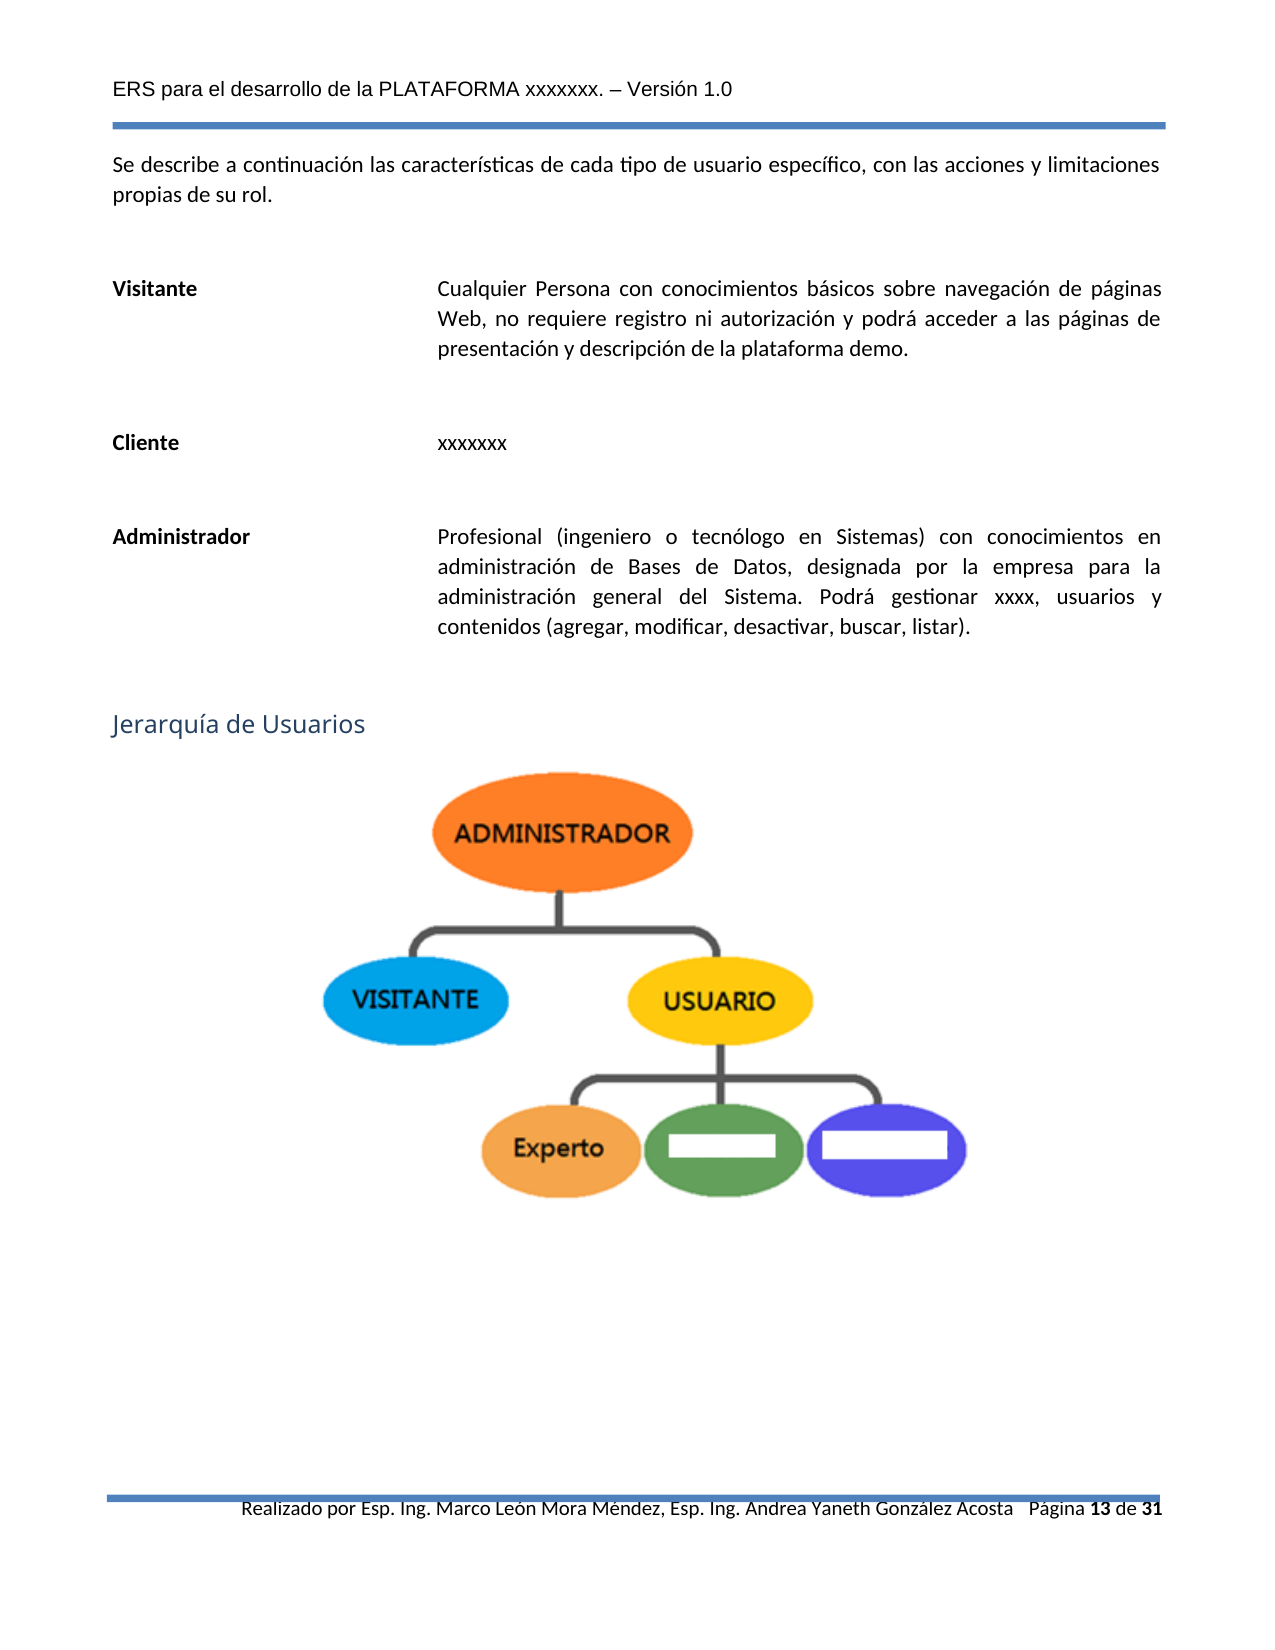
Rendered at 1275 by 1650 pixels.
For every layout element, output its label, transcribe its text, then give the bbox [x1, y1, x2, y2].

picture [294, 743, 981, 1228]
text Cliente xxxxxxx [112, 428, 1162, 456]
text Visitante Cualquier Persona con conocimientos básicos sobre navegación de páginas Web, no requiere registro ni autorización y podrá acceder a las páginas de presentación y descripción de la plataforma demo. [112, 274, 1162, 362]
subtitle Jerarquía de Usuarios [112, 706, 1162, 740]
text Administrador Profesional (ingeniero o tecnólogo en Sistemas) con conocimientos en administración de Bases de Datos, designada por la empresa para la administración general del Sistema. Podrá gestionar xxxx, usuarios y contenidos (agregar, modificar, desactivar, buscar, listar). [112, 522, 1162, 641]
text Se describe a continuación las características de cada tipo de usuario específico, con las acciones y limitaciones propias de su rol. [112, 150, 1162, 208]
